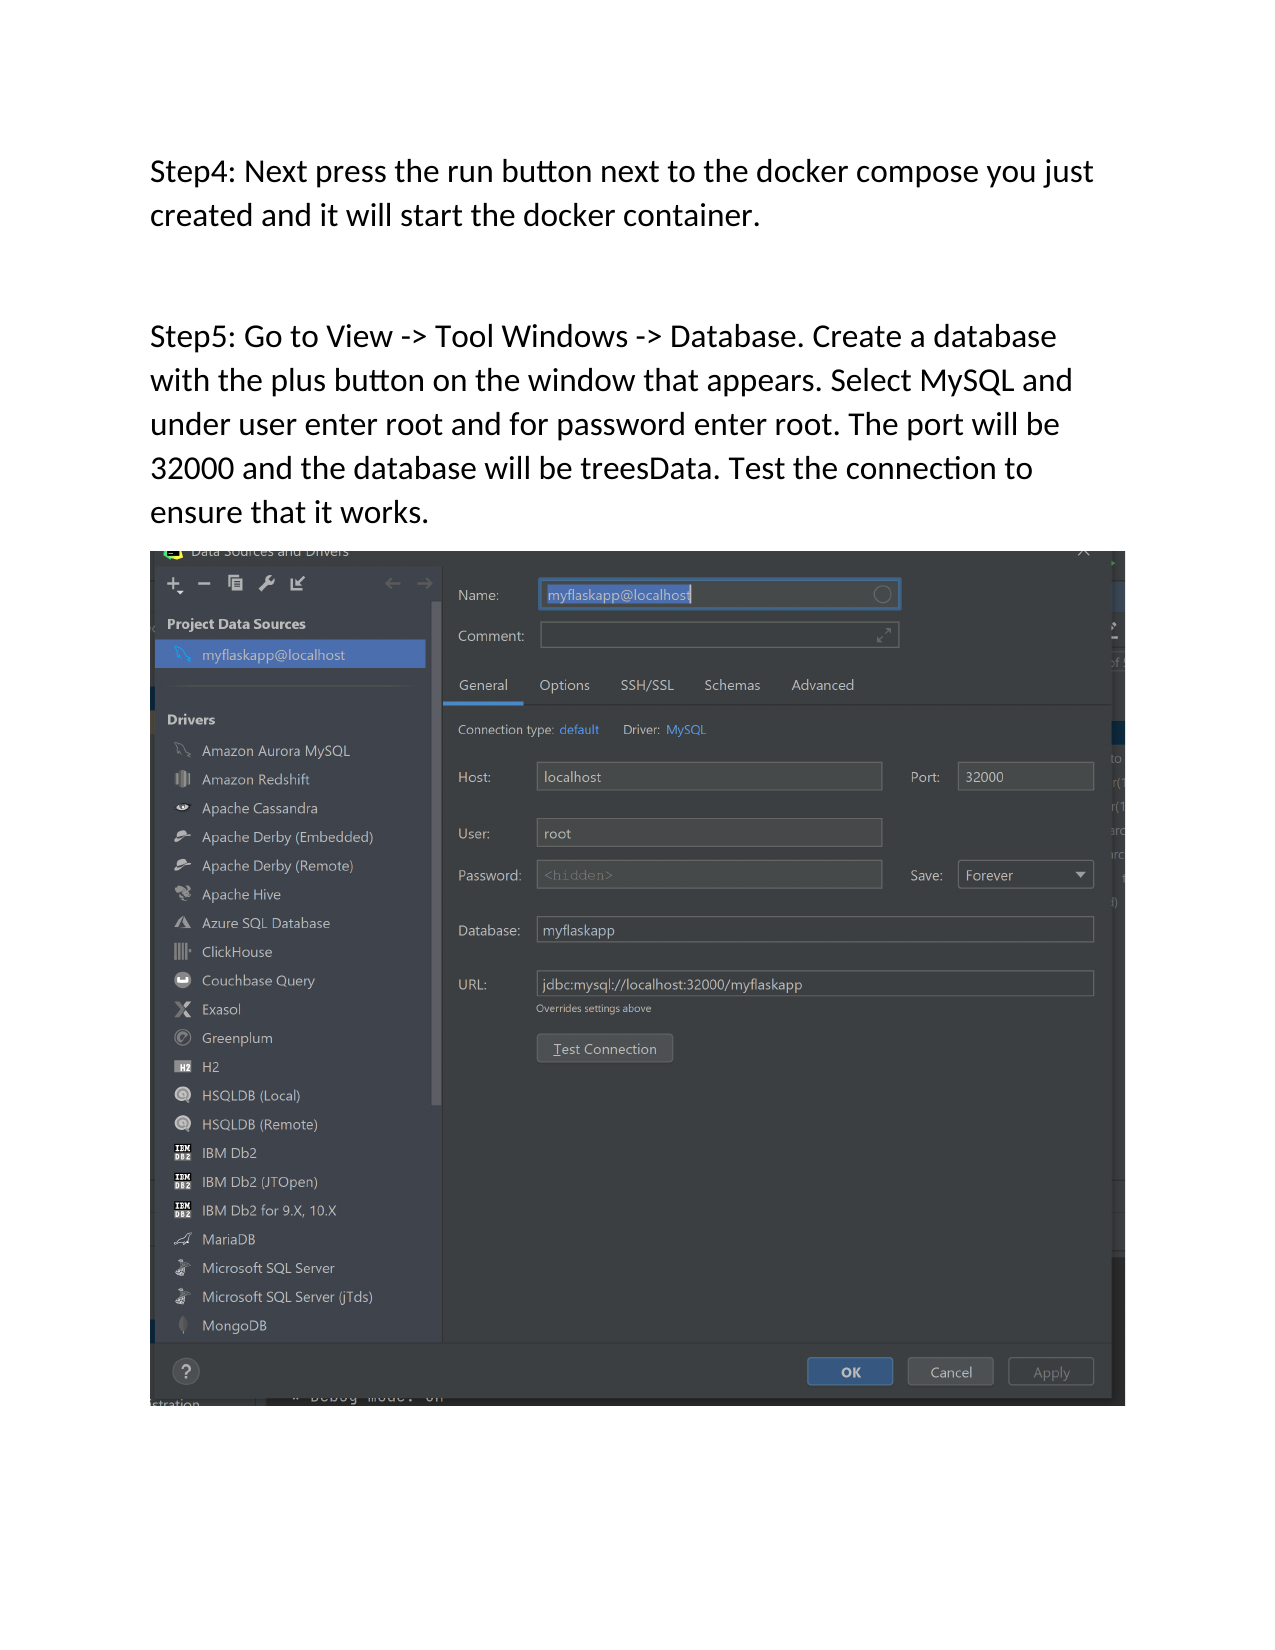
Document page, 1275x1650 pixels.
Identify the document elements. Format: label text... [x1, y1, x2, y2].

text Step4: Next press the run button next to the docker compose you just created and it will start the docker container. [150, 150, 1125, 235]
picture [150, 551, 1125, 1406]
text Step5: Go to View -> Tool Windows -> Database. Create a database with the plus button on the window that appears. Select MySQL and under user enter root and for password enter root. The port will be 32000 and the database will be treesData. Test the connection to ensure that it works. [150, 315, 1125, 532]
